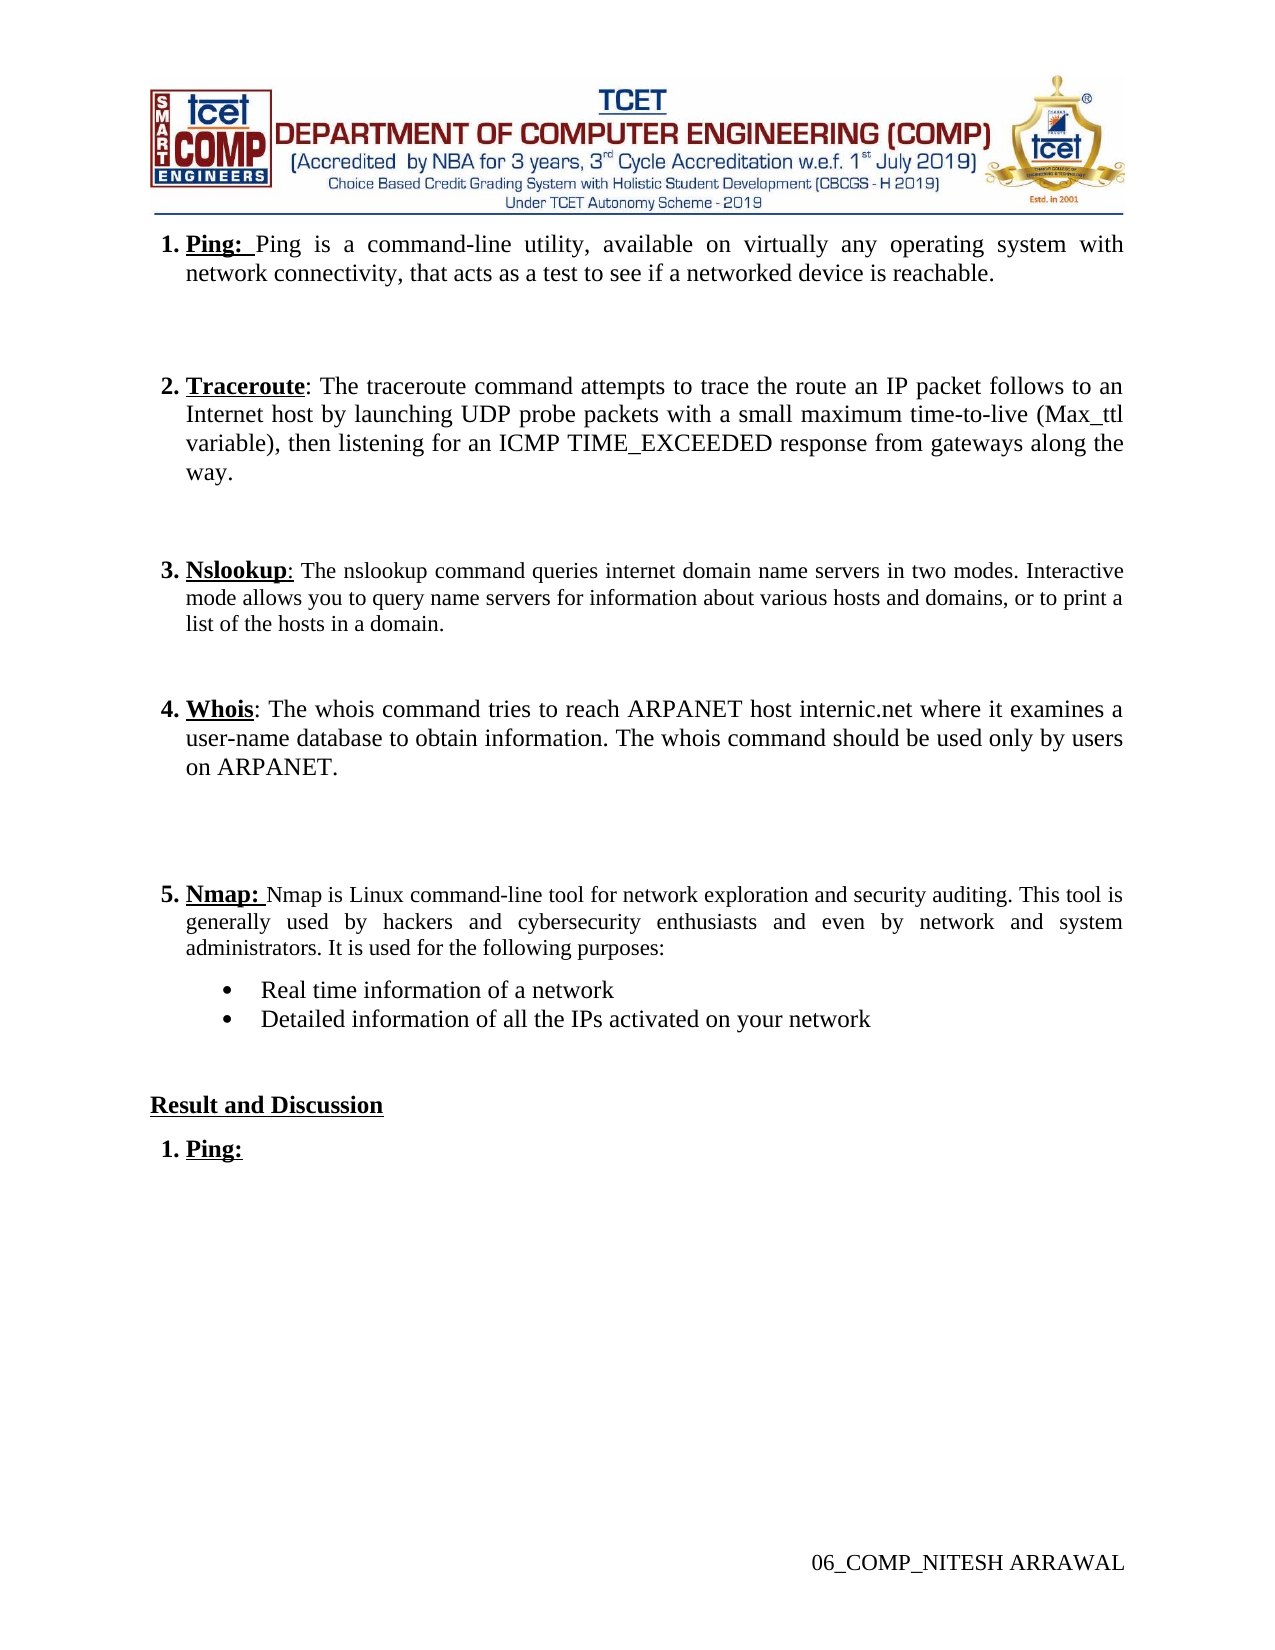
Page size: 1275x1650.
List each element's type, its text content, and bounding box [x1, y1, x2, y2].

list Ping: Ping is a command-line utility, available on virtually any operating system with network connectivity, that acts as a test to see if a networked device is reachable. [161, 229, 1125, 287]
list Whois: The whois command tries to reach ARPANET host internic.net where it examines a user-name database to obtain information. The whois command should be used only by users on ARPANET. [161, 694, 1125, 781]
list Ping: [161, 1134, 1125, 1162]
list Nslookup: The nslookup command queries internet domain name servers in two modes. Interactive mode allows you to query name servers for information about various hosts and domains, or to print a list of the hosts in a domain. [161, 555, 1125, 637]
subtitle Traceroute: The traceroute command attempts to trace the route an IP packet follows to an Internet host by launching UDP probe packets with a small maximum time-to-live (Max_ttl variable), then listening for an ICMP TIME_EXCEEDED response from gateways along the way. [161, 371, 1125, 486]
text Result and Discussion [150, 1091, 1125, 1119]
list Detailed information of all the IPs activated on your network [223, 1004, 1125, 1033]
picture [150, 75, 1125, 215]
list Real time information of a network [223, 975, 1125, 1004]
list Nmap: Nmap is Linux command-line tool for network exploration and security auditing. This tool is generally used by hackers and cybersecurity enthusiasts and even by network and system administrators. It is used for the following purposes: [161, 879, 1125, 961]
